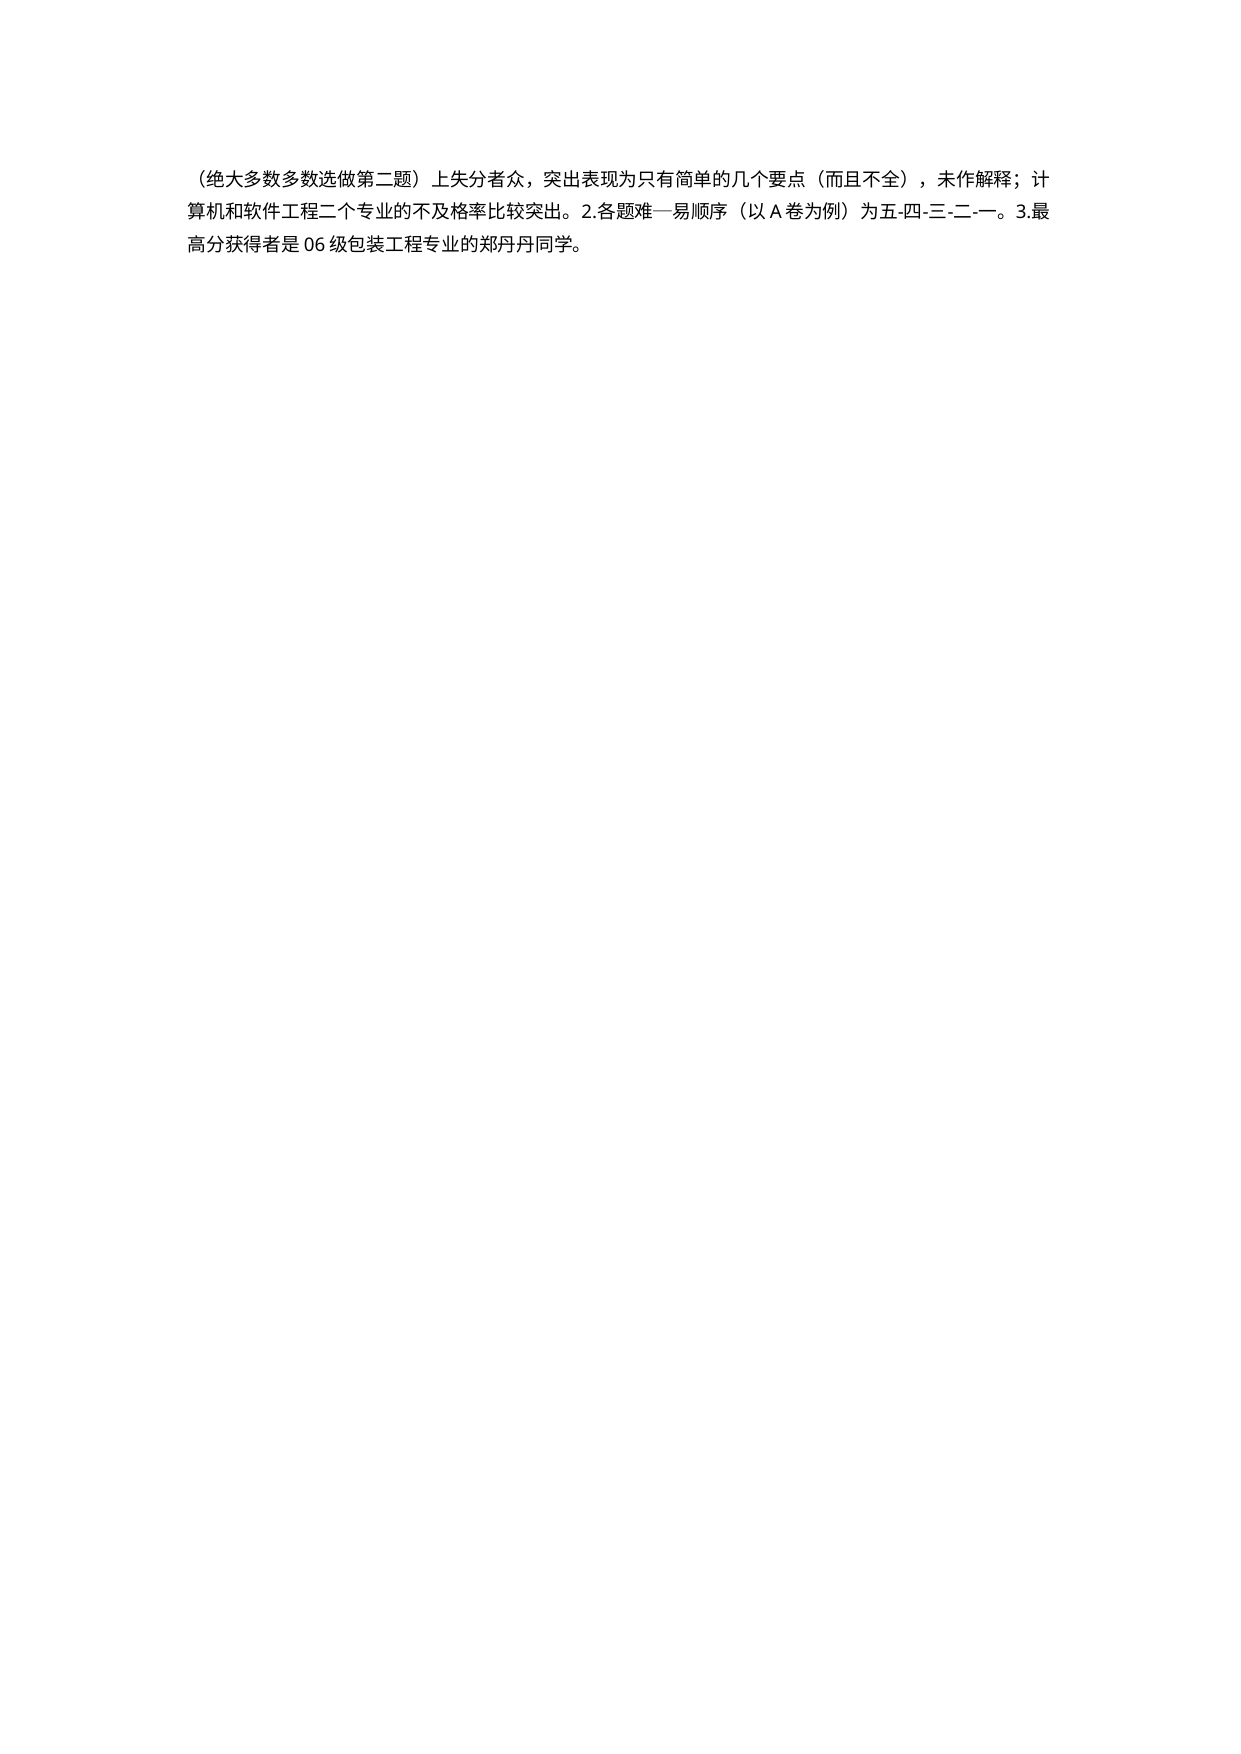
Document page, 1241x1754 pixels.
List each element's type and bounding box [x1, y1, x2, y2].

text [187, 162, 1053, 259]
